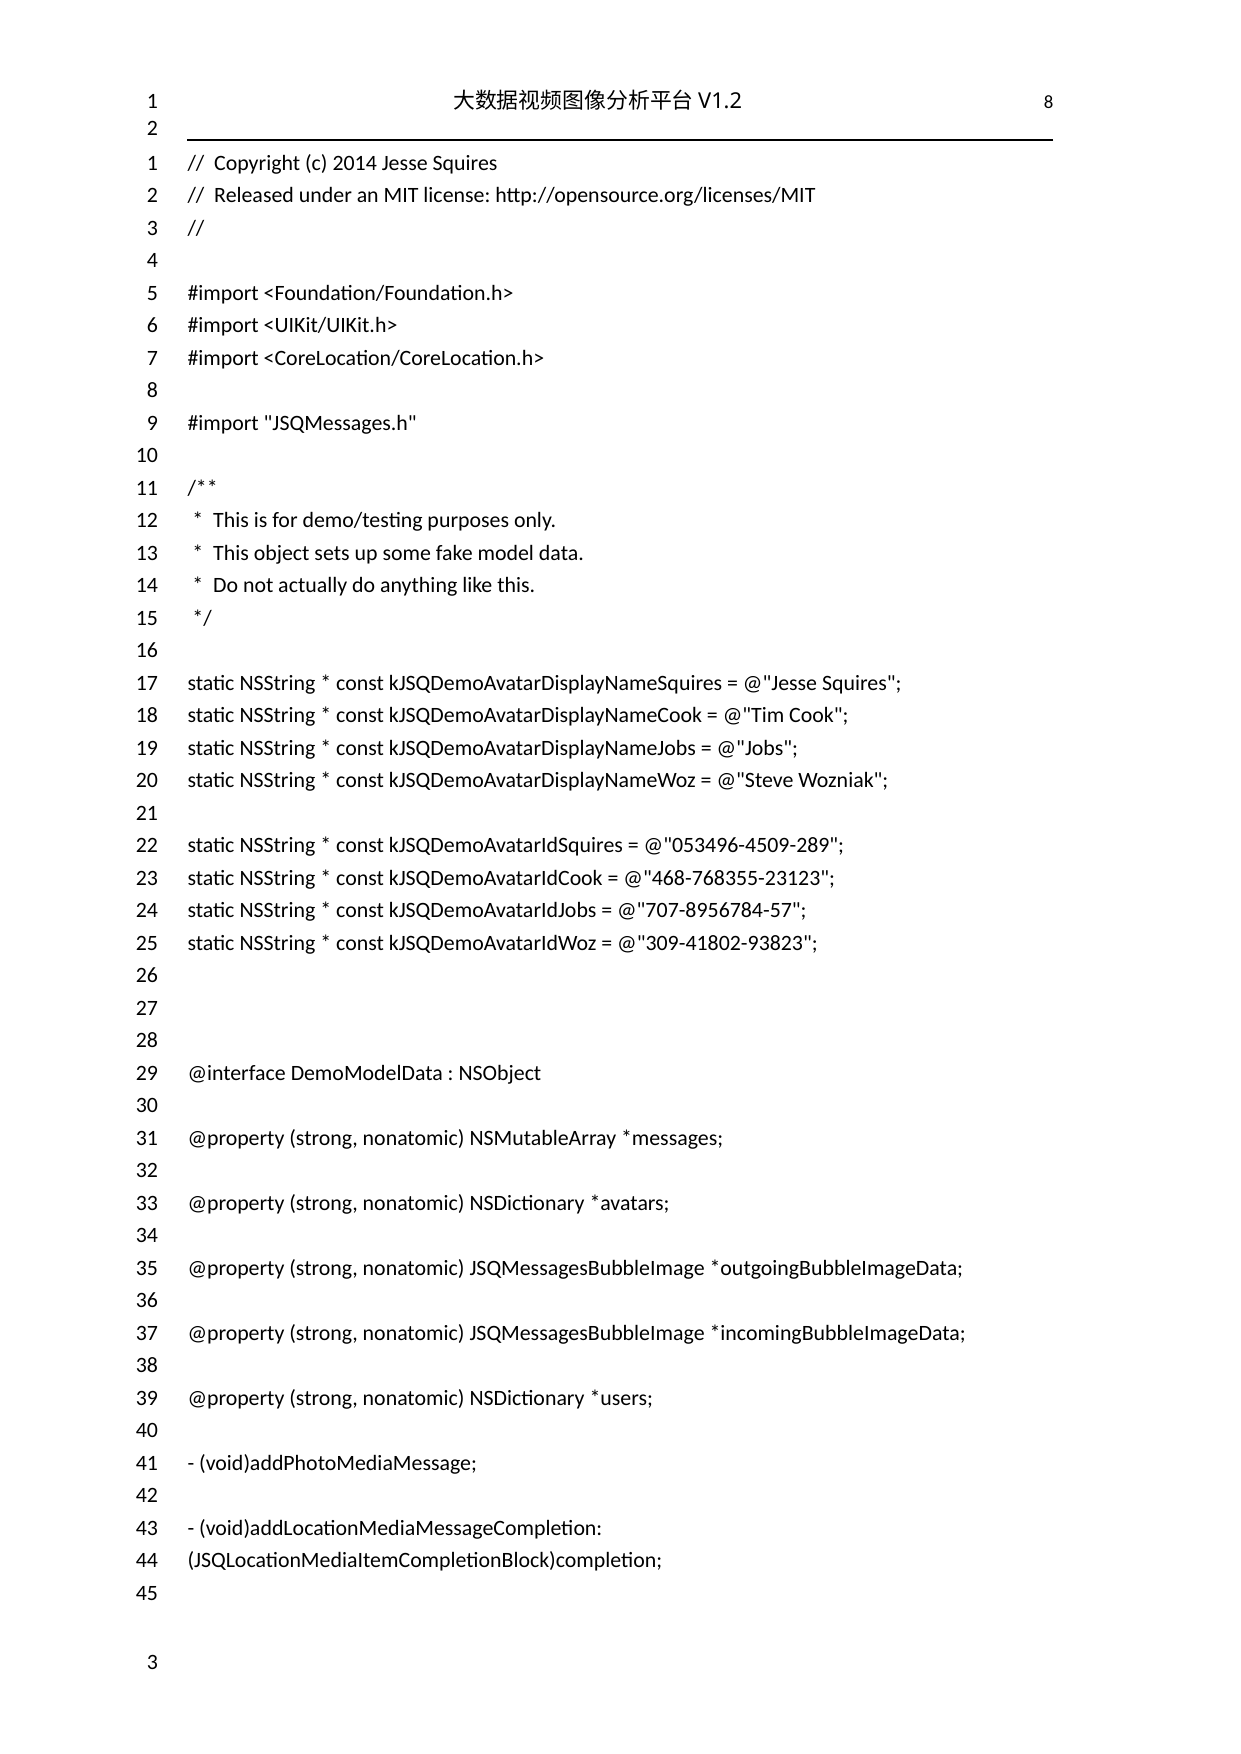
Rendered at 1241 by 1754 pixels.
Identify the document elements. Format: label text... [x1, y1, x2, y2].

text - (void)addLocationMediaMessageCompletion:(JSQLocationMediaItemCompletionBlock)completion; [187, 1511, 1053, 1576]
text static NSString * const kJSQDemoAvatarIdWoz = @"309-41802-93823"; [187, 926, 1053, 958]
text static NSString * const kJSQDemoAvatarDisplayNameSquires = @"Jesse Squires"; [187, 666, 1053, 698]
text @property (strong, nonatomic) JSQMessagesBubbleImage *outgoingBubbleImageData; [187, 1251, 1053, 1283]
text #import <Foundation/Foundation.h> [187, 276, 1053, 308]
text */ [187, 601, 1053, 633]
text @property (strong, nonatomic) NSDictionary *users; [187, 1381, 1053, 1413]
text @property (strong, nonatomic) JSQMessagesBubbleImage *incomingBubbleImageData; [187, 1316, 1053, 1348]
text // Copyright (c) 2014 Jesse Squires [187, 146, 1053, 178]
text static NSString * const kJSQDemoAvatarDisplayNameJobs = @"Jobs"; [187, 731, 1053, 763]
text /** [187, 471, 1053, 503]
text @property (strong, nonatomic) NSDictionary *avatars; [187, 1186, 1053, 1218]
text * This object sets up some fake model data. [187, 536, 1053, 568]
text // Released under an MIT license: http://opensource.org/licenses/MIT [187, 178, 1053, 211]
text #import <UIKit/UIKit.h> [187, 308, 1053, 341]
text static NSString * const kJSQDemoAvatarIdSquires = @"053496-4509-289"; [187, 828, 1053, 861]
text - (void)addPhotoMediaMessage; [187, 1446, 1053, 1478]
text #import <CoreLocation/CoreLocation.h> [187, 341, 1053, 373]
text @interface DemoModelData : NSObject [187, 1056, 1053, 1088]
text static NSString * const kJSQDemoAvatarIdCook = @"468-768355-23123"; [187, 861, 1053, 893]
text * This is for demo/testing purposes only. [187, 503, 1053, 536]
text @property (strong, nonatomic) NSMutableArray *messages; [187, 1121, 1053, 1153]
text static NSString * const kJSQDemoAvatarIdJobs = @"707-8956784-57"; [187, 893, 1053, 926]
text static NSString * const kJSQDemoAvatarDisplayNameCook = @"Tim Cook"; [187, 698, 1053, 731]
text // [187, 211, 1053, 243]
text * Do not actually do anything like this. [187, 568, 1053, 601]
text static NSString * const kJSQDemoAvatarDisplayNameWoz = @"Steve Wozniak"; [187, 763, 1053, 796]
text #import "JSQMessages.h" [187, 406, 1053, 438]
